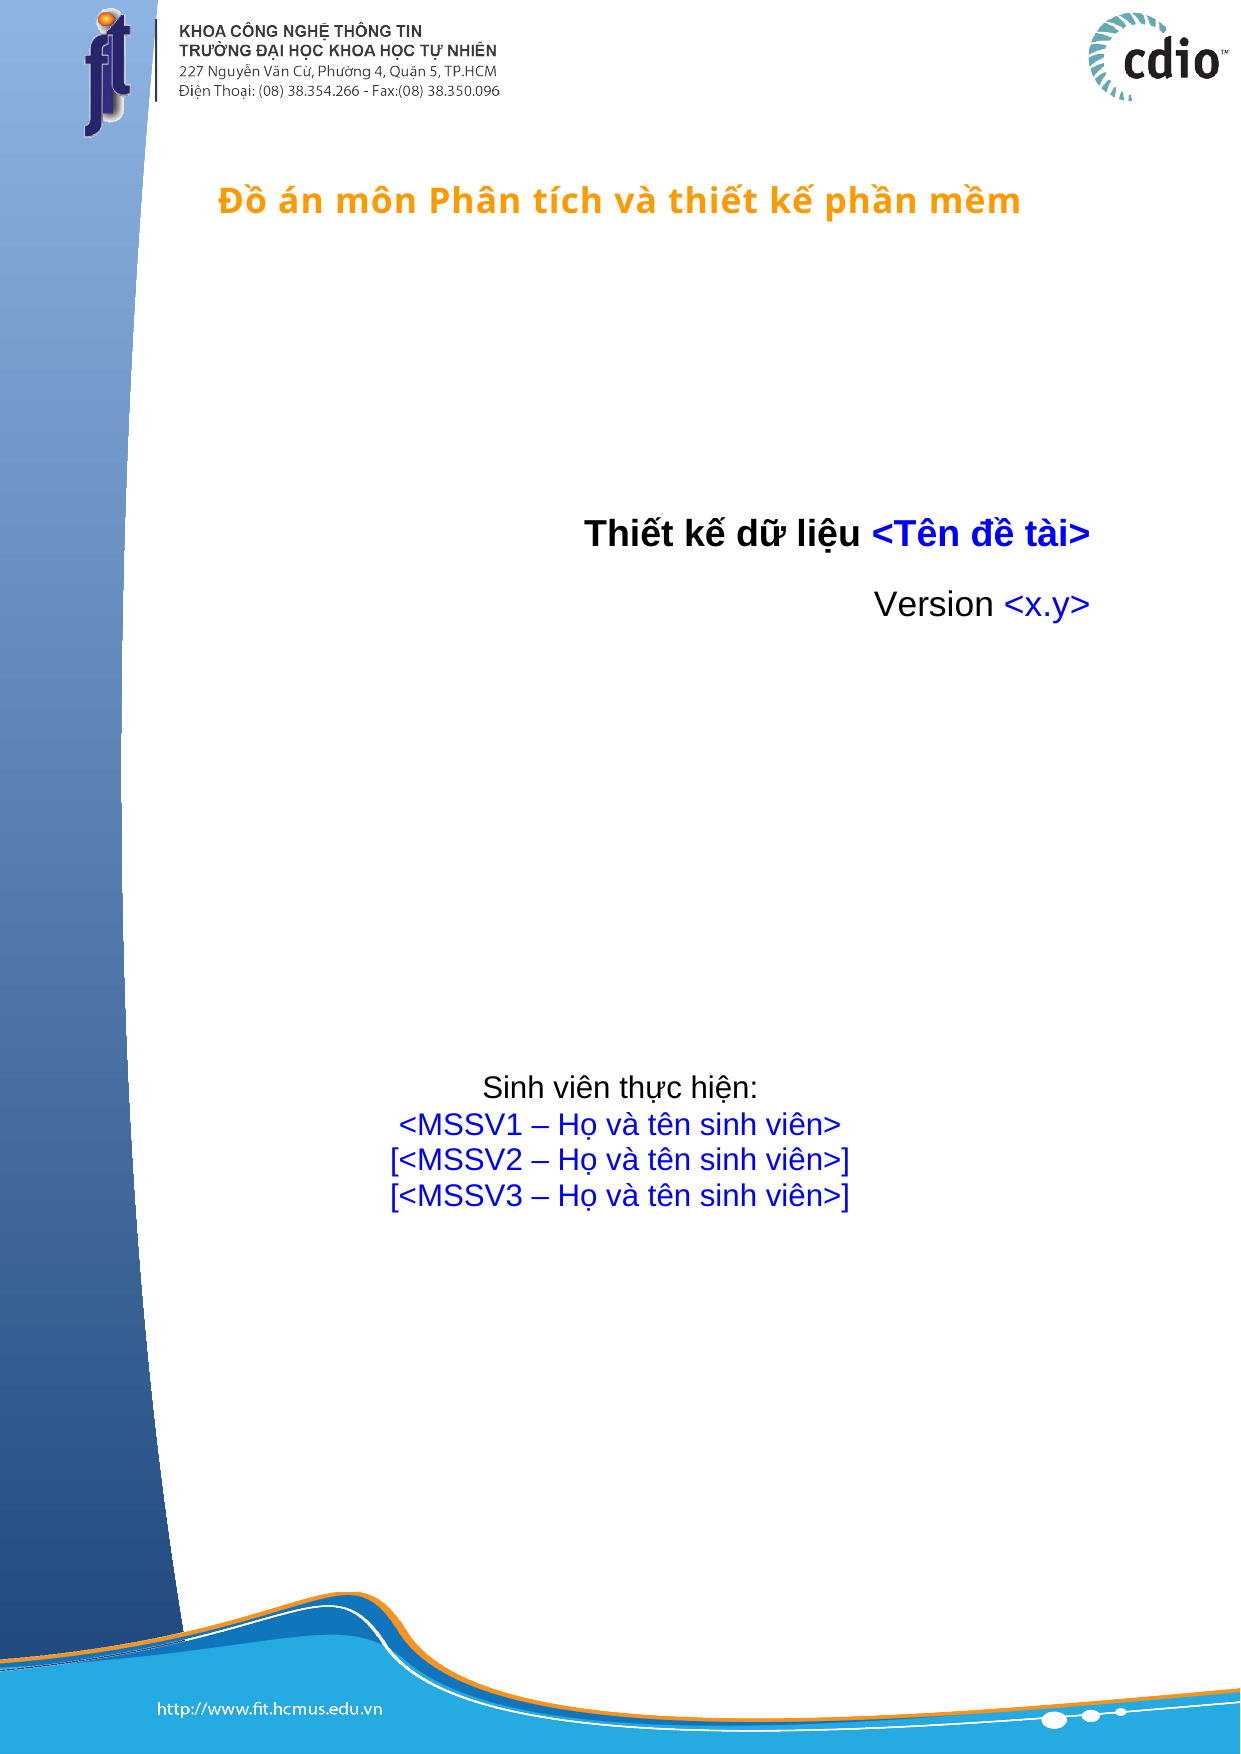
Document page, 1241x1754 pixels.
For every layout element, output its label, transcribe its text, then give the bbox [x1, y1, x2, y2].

picture [61, 1, 1241, 161]
text [<MSSV3 – Họ và tên sinh viên>] [150, 1177, 1090, 1213]
text Version <x.y> [150, 583, 1090, 624]
picture [0, 1592, 1241, 1754]
title Thiết kế dữ liệu <Tên đề tài> [150, 511, 1090, 554]
text Sinh viên thực hiện: [150, 1069, 1090, 1106]
text [<MSSV2 – Họ và tên sinh viên>] [150, 1141, 1090, 1177]
text <MSSV1 – Họ và tên sinh viên> [150, 1106, 1090, 1141]
